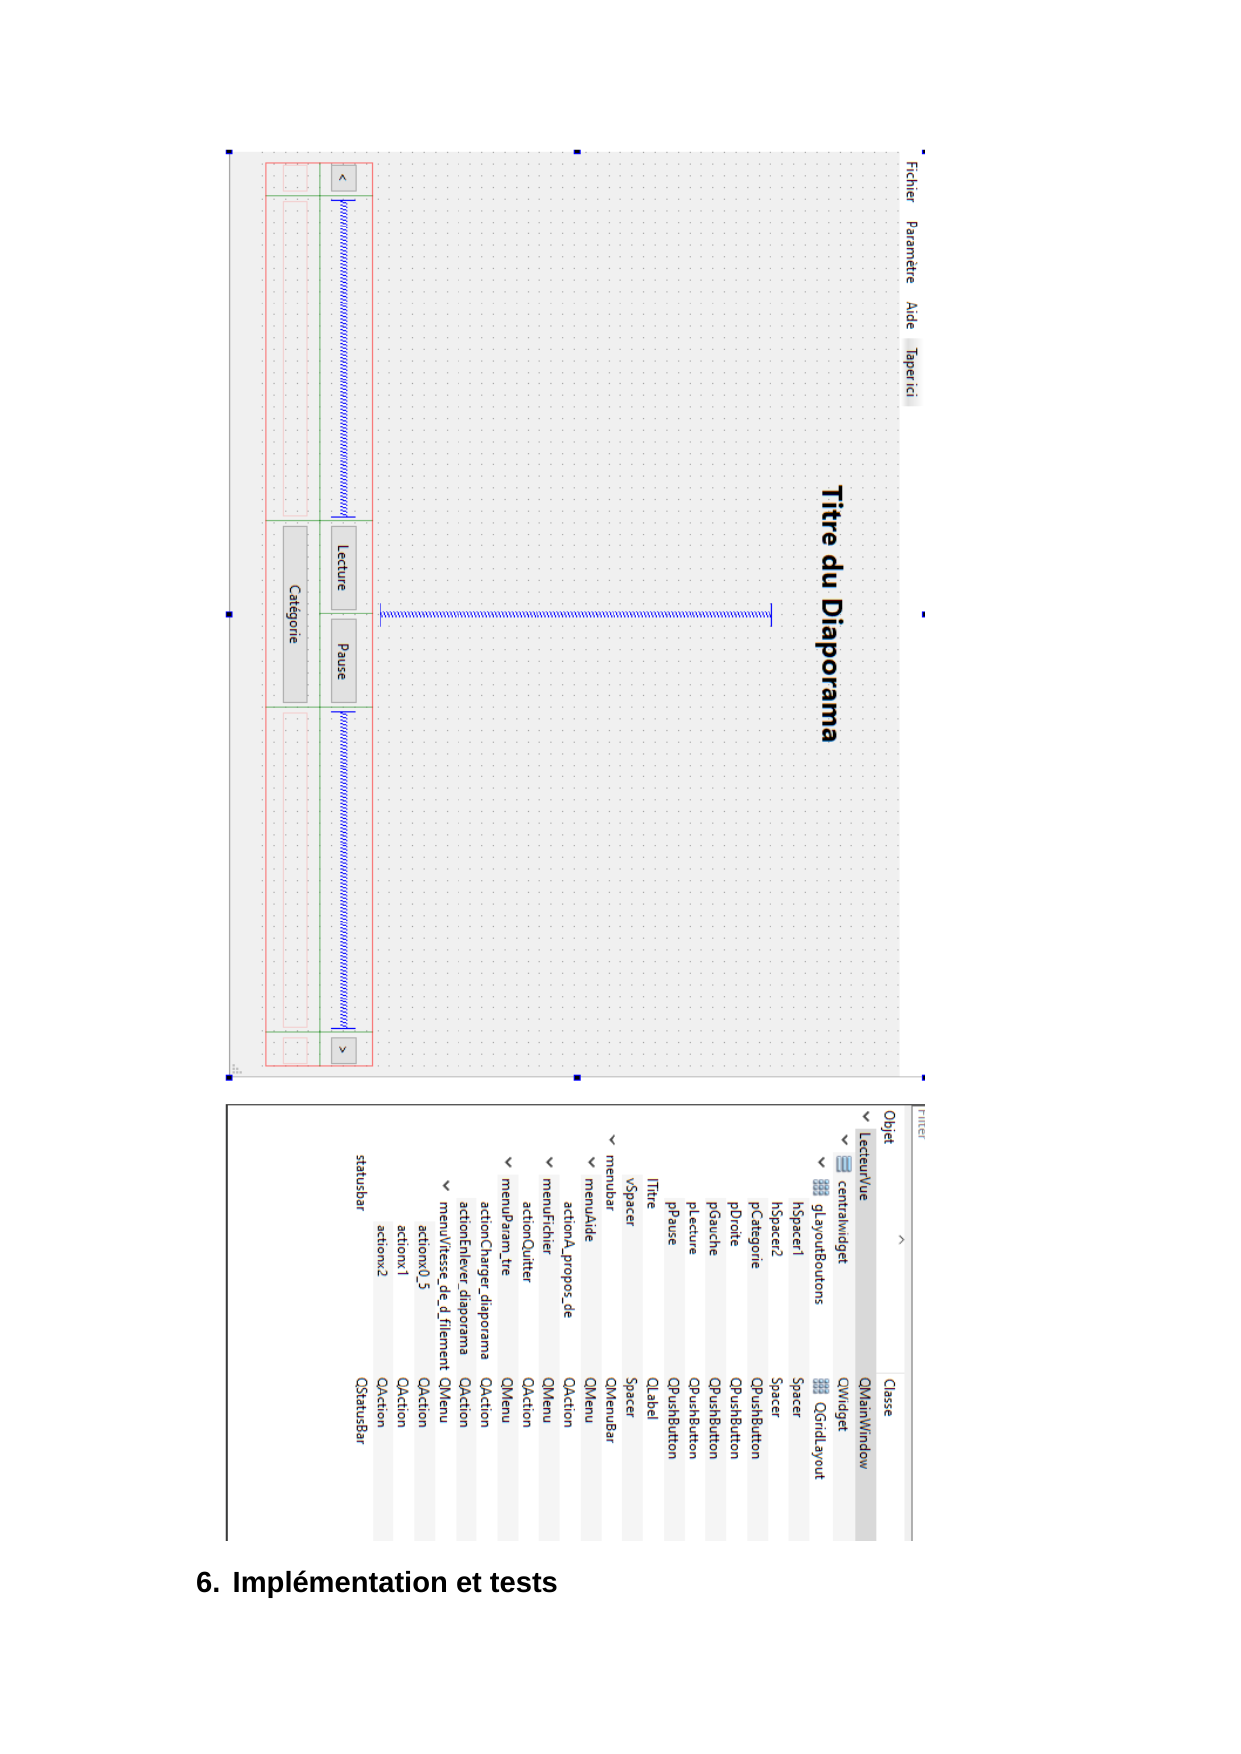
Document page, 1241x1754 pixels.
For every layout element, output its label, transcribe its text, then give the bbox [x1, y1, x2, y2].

picture [226, 151, 925, 1541]
subtitle 6. Implémentation et tests [196, 1565, 1090, 1599]
